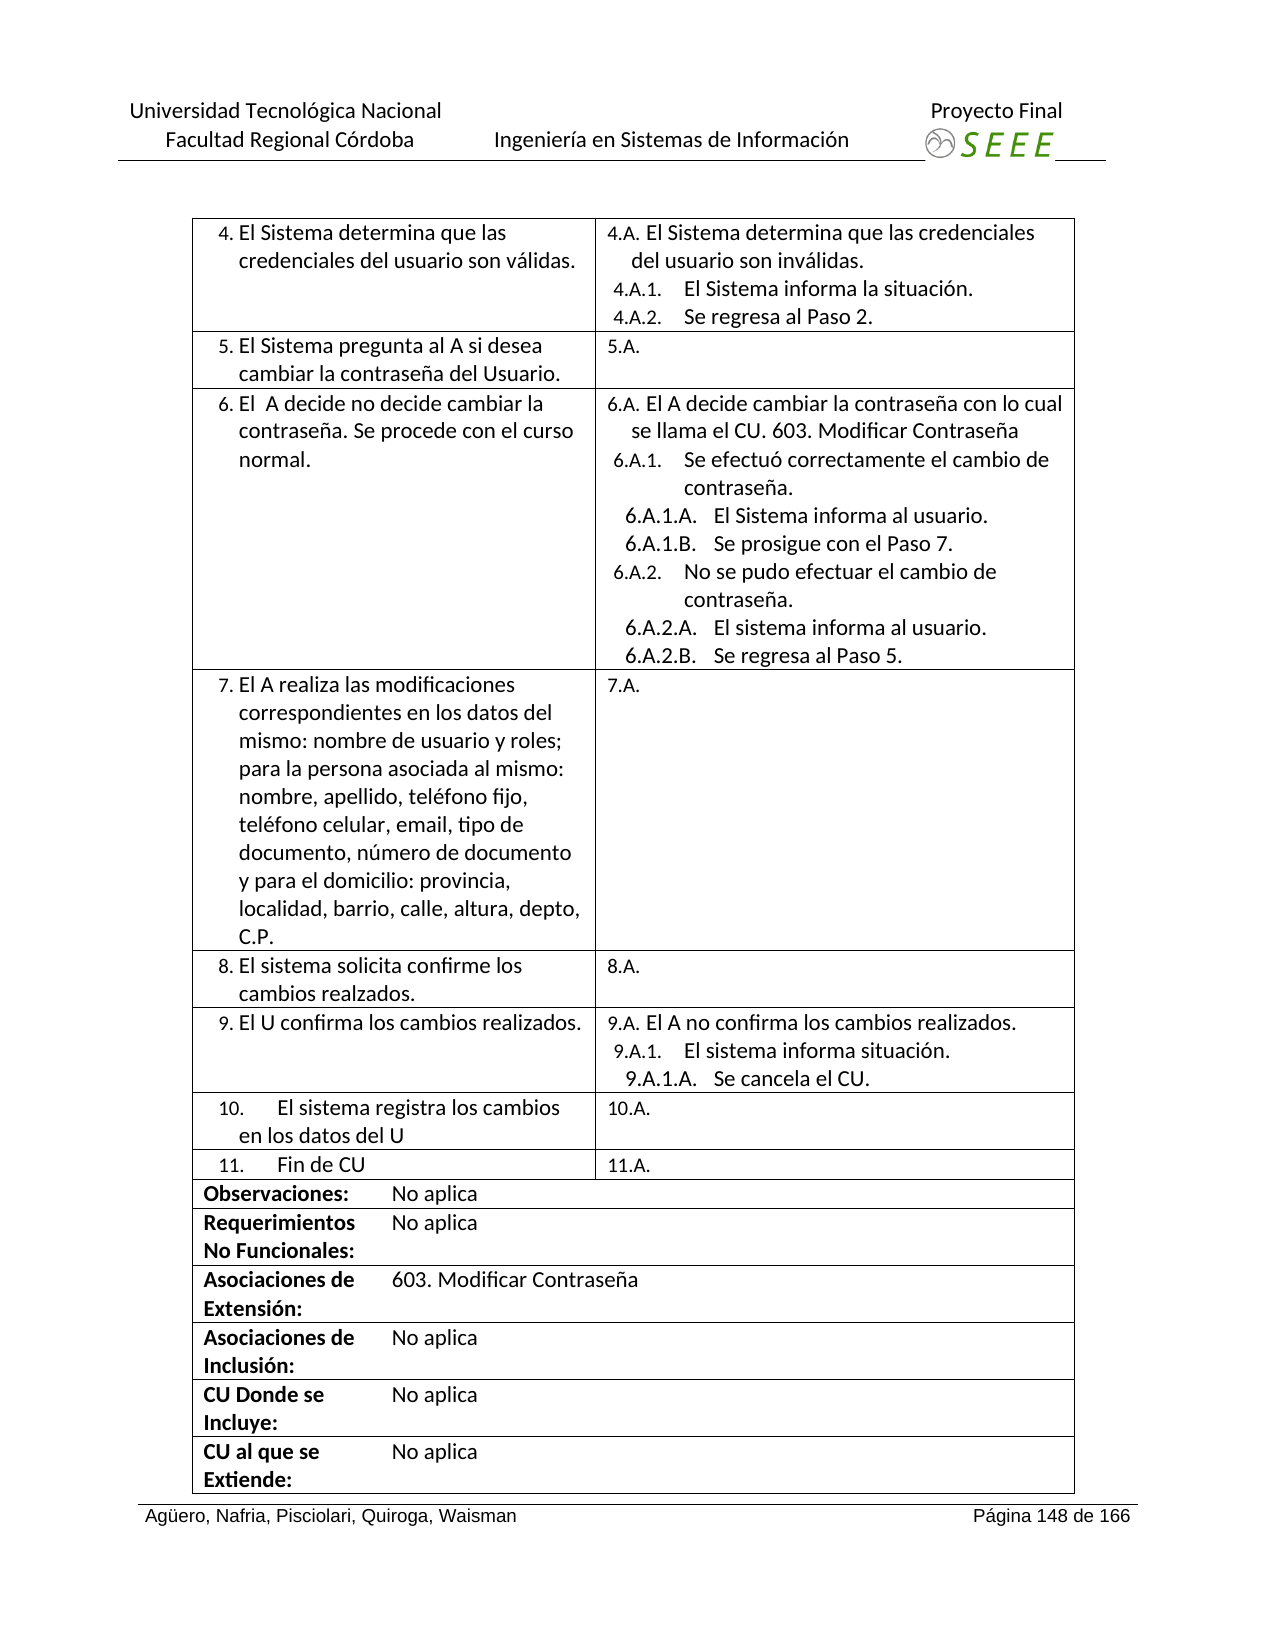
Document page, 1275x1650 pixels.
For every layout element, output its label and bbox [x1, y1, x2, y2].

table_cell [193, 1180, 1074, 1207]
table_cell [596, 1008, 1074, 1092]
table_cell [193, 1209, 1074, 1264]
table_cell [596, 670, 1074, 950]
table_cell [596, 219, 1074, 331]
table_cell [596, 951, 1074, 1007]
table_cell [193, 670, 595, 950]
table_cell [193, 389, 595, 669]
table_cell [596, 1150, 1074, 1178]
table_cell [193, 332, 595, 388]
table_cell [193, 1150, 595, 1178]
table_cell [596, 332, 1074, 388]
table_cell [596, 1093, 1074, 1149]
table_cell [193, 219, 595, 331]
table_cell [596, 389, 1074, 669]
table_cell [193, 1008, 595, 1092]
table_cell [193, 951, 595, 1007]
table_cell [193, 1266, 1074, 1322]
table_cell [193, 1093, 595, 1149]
picture [925, 125, 1056, 161]
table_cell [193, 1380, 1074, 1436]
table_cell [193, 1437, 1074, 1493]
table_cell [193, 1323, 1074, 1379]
